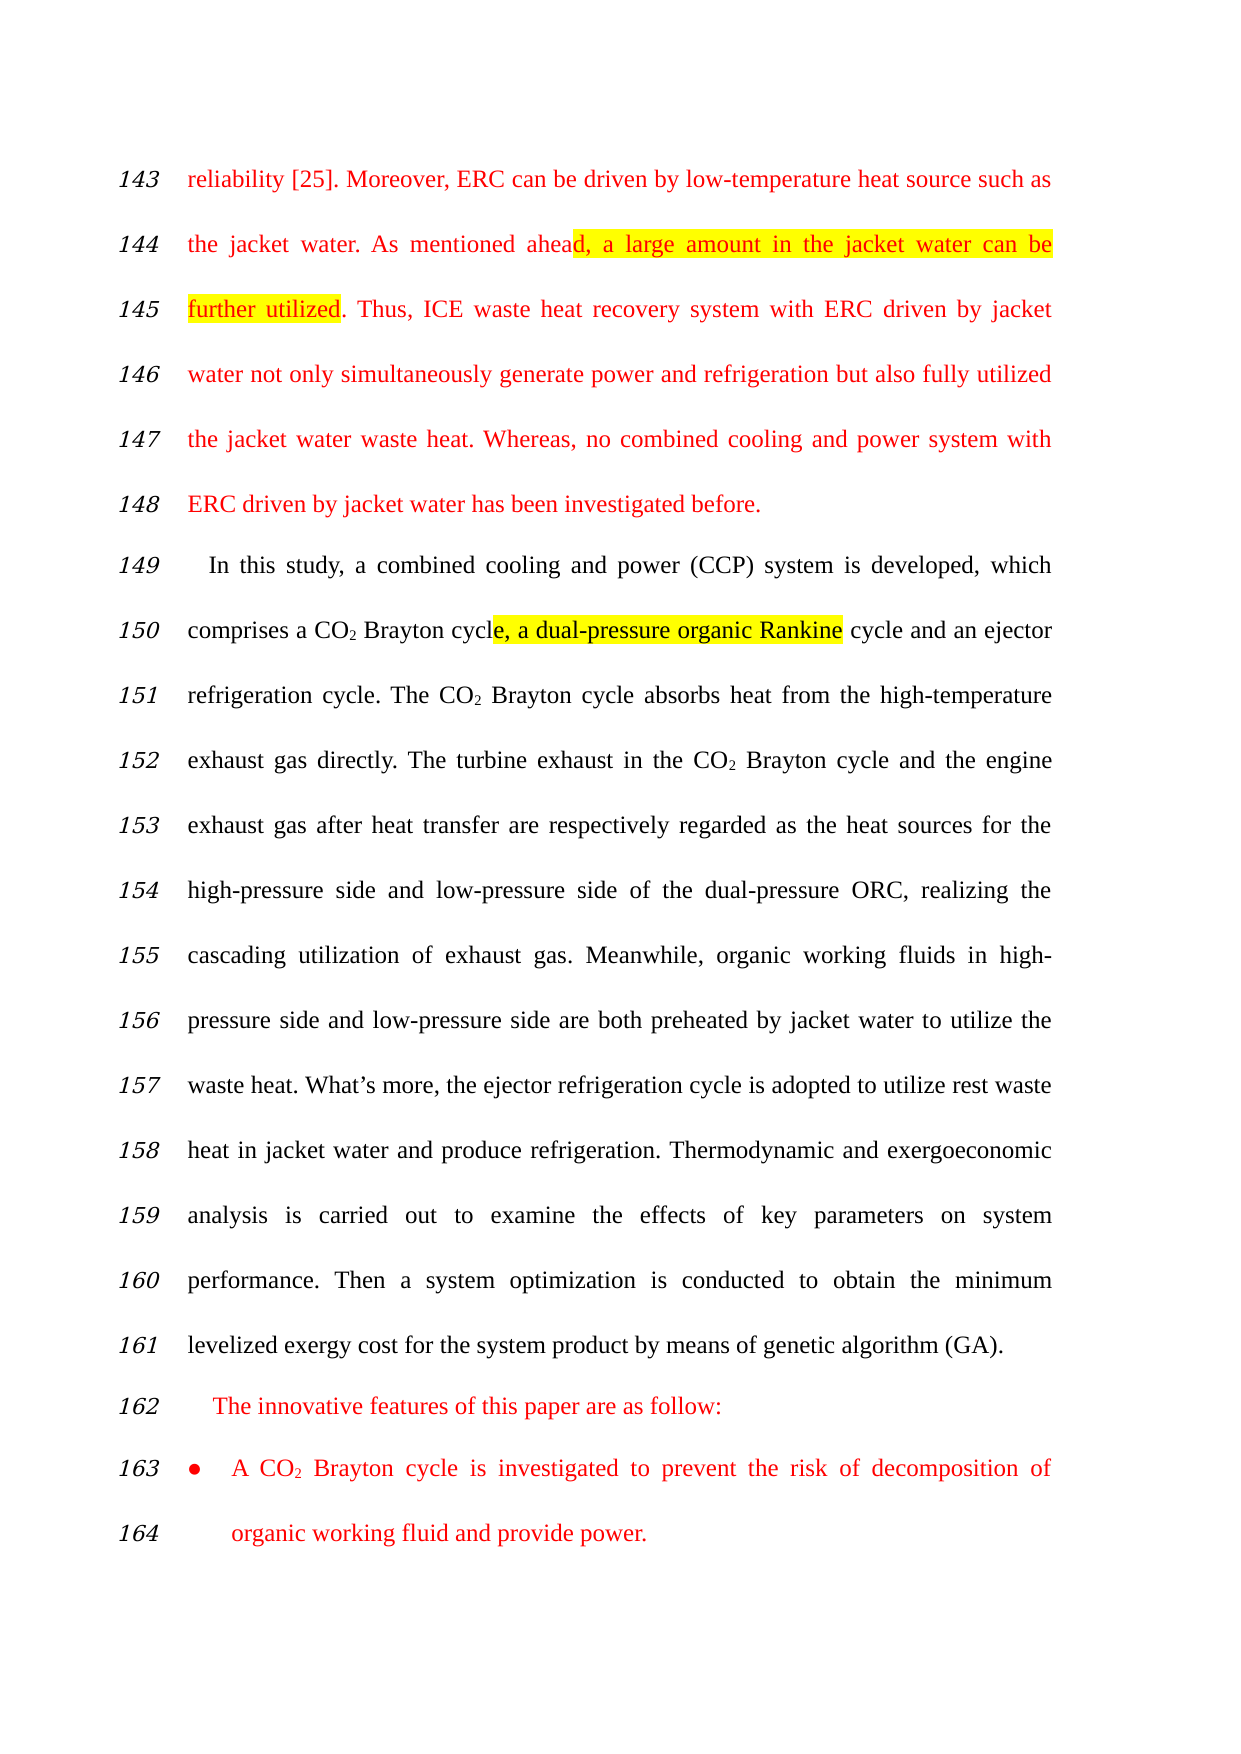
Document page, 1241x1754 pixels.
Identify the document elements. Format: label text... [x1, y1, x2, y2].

text The innovative features of this paper are as follow: [187, 1389, 1053, 1422]
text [187, 162, 1053, 519]
text In this study, a combined cooling and power (CCP) system is developed, which comprises a CO2 Brayton cycle, a dual-pressure organic Rankine cycle and an ejector refrigeration cycle. The CO2 Brayton cycle absorbs heat from the high-temperature exhaust gas directly. The turbine exhaust in the CO2 Brayton cycle and the engine exhaust gas after heat transfer are respectively regarded as the heat sources for the high-pressure side and low-pressure side of the dual-pressure ORC, realizing the cascading utilization of exhaust gas. Meanwhile, organic working fluids in high-pressure side and low-pressure side are both preheated by jacket water to utilize the waste heat. What’s more, the ejector refrigeration cycle is adopted to utilize rest waste heat in jacket water and produce refrigeration. Thermodynamic and exergoeconomic analysis is carried out to examine the effects of key parameters on system performance. Then a system optimization is conducted to obtain the minimum levelized exergy cost for the system product by means of genetic algorithm (GA). [187, 548, 1053, 1361]
list A CO2 Brayton cycle is investigated to prevent the risk of decomposition of organic working fluid and provide power. [187, 1451, 1053, 1548]
